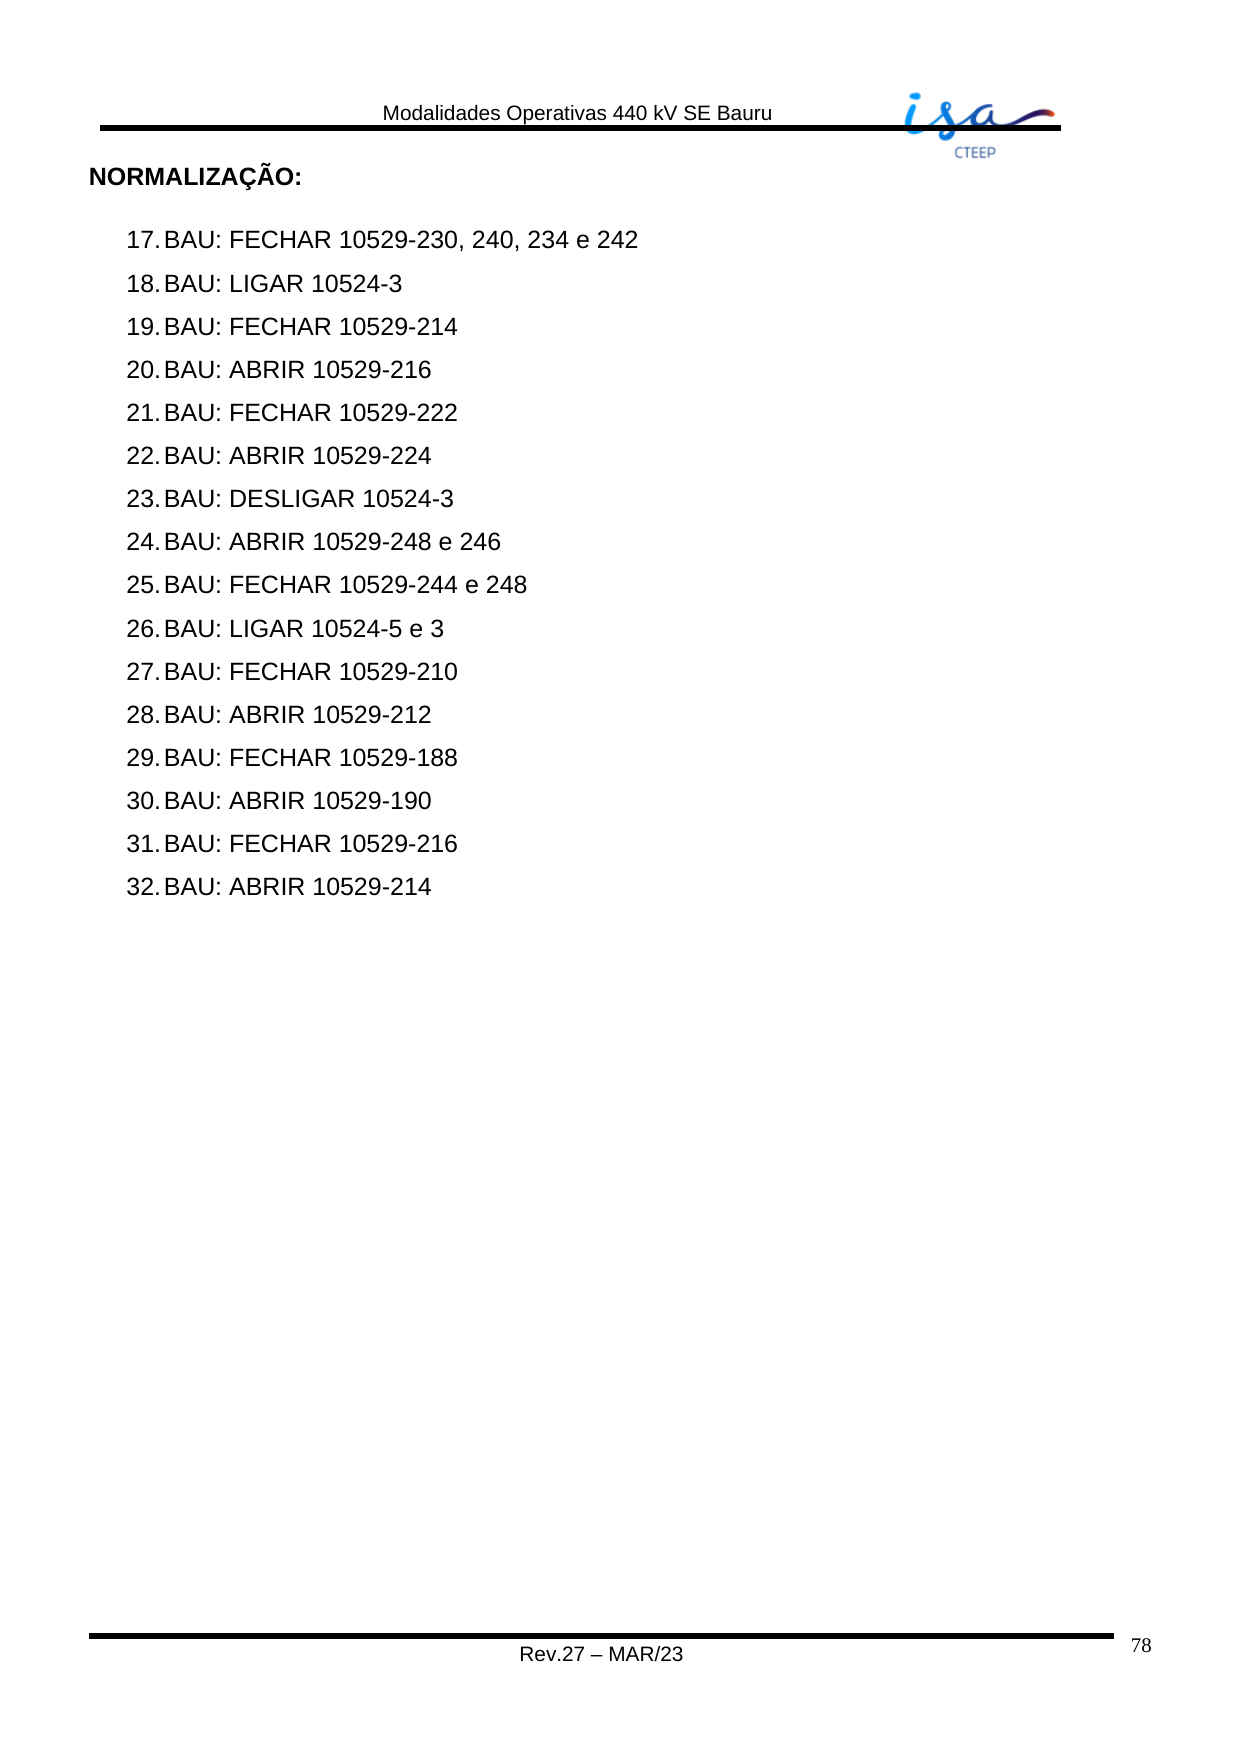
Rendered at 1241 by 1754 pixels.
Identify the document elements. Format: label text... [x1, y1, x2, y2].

list BAU: LIGAR 10524-5 e 3 [126, 613, 1152, 642]
list BAU: ABRIR 10529-214 [126, 872, 1152, 901]
list BAU: FECHAR 10529-188 [126, 743, 1152, 772]
list BAU: ABRIR 10529-224 [126, 441, 1152, 470]
list BAU: FECHAR 10529-244 e 248 [126, 570, 1152, 599]
list BAU: ABRIR 10529-190 [126, 786, 1152, 815]
list BAU: FECHAR 10529-230, 240, 234 e 242 [126, 225, 1152, 254]
list BAU: LIGAR 10524-3 [126, 268, 1152, 297]
list BAU: FECHAR 10529-210 [126, 657, 1152, 685]
list BAU: ABRIR 10529-212 [126, 700, 1152, 728]
list BAU: FECHAR 10529-222 [126, 398, 1152, 427]
list BAU: ABRIR 10529-248 e 246 [126, 527, 1152, 556]
picture [899, 88, 1059, 125]
list BAU: FECHAR 10529-216 [126, 829, 1152, 858]
list BAU: DESLIGAR 10524-3 [126, 484, 1152, 513]
picture [899, 131, 1059, 162]
list BAU: ABRIR 10529-216 [126, 355, 1152, 383]
text NORMALIZAÇÃO: [89, 162, 1152, 190]
list BAU: FECHAR 10529-214 [126, 312, 1152, 340]
